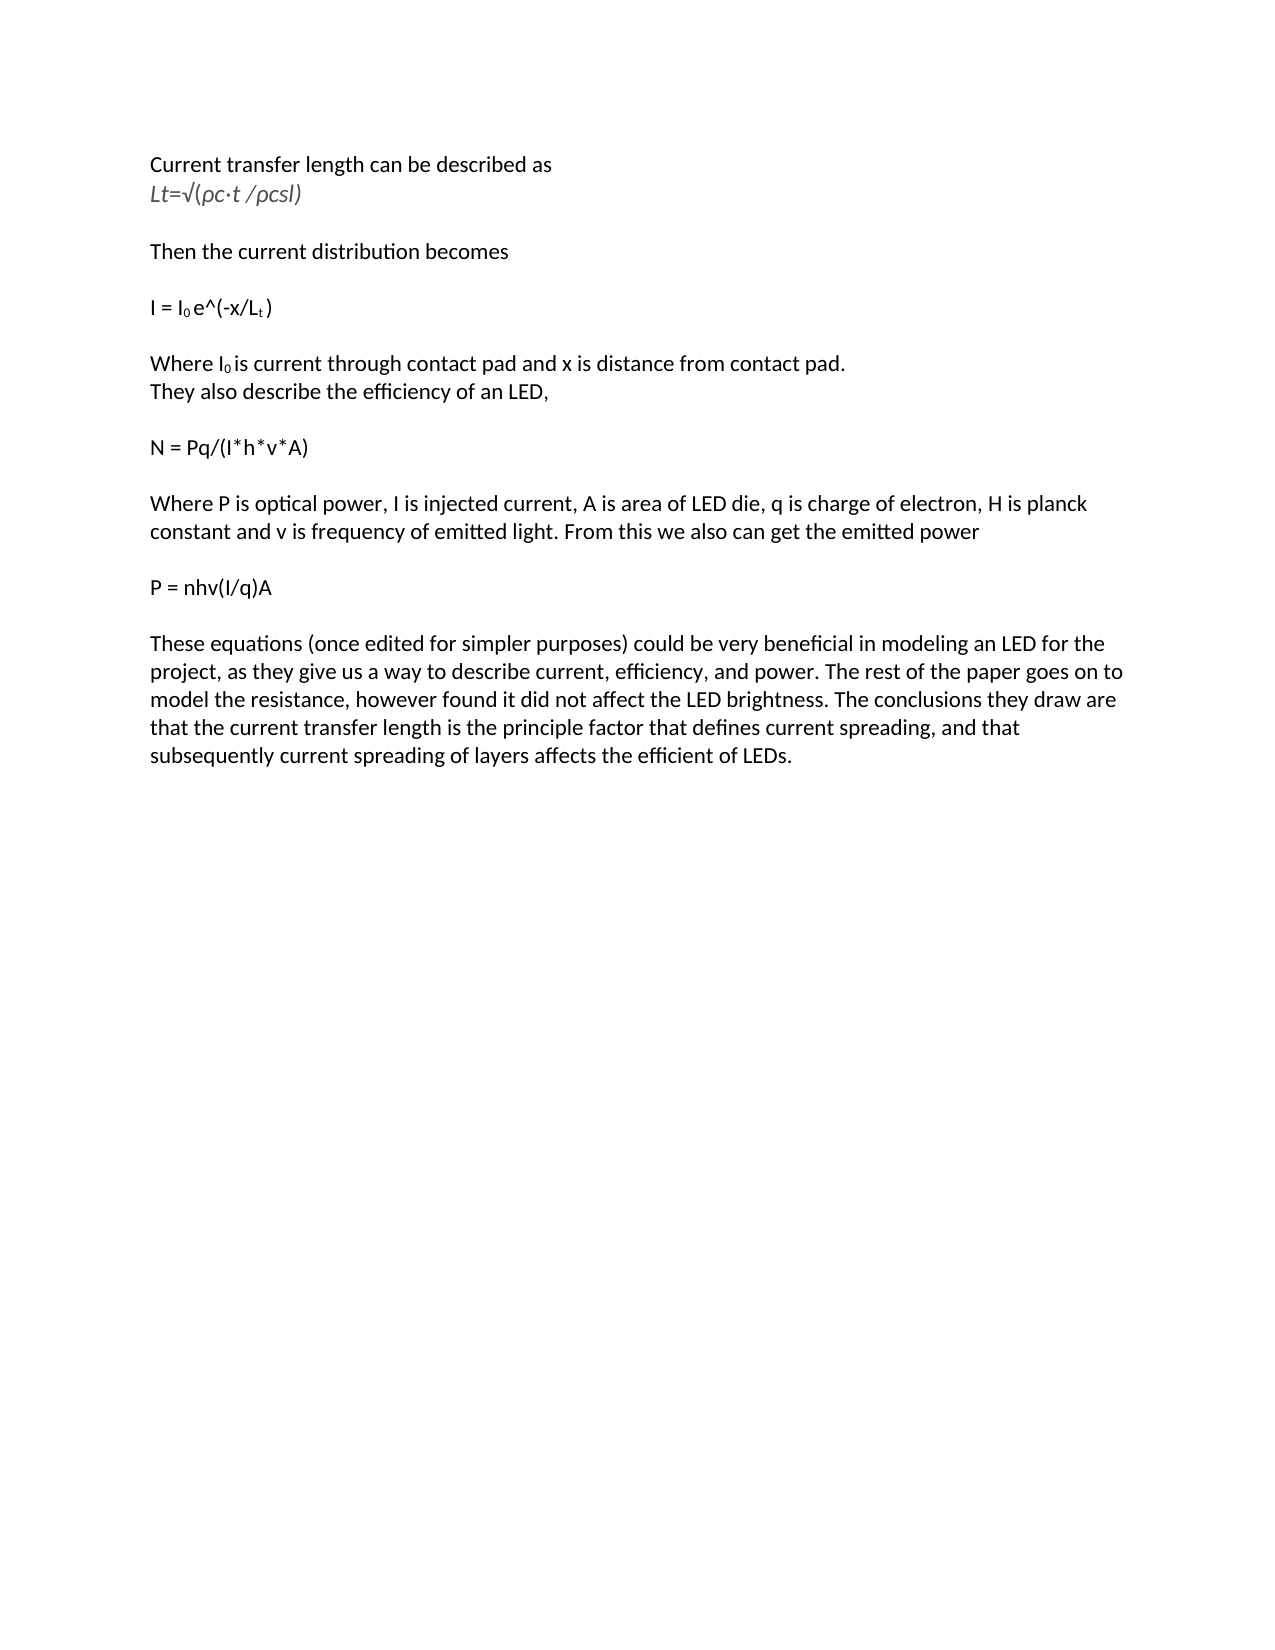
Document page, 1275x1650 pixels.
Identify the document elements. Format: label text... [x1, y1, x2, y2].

text They also describe the efficiency of an LED, [150, 377, 1125, 405]
text P = nhv(I/q)A [150, 573, 1125, 601]
text Where I0 is current through contact pad and x is distance from contact pad. [150, 349, 1125, 377]
text Then the current distribution becomes [150, 237, 1125, 265]
text I = I0 e^(-x/Lt ) [150, 293, 1125, 321]
text Current transfer length can be described as Lt=√(ρc⋅t /ρcsl) [150, 150, 1125, 209]
text These equations (once edited for simpler purposes) could be very beneficial in modeling an LED for the project, as they give us a way to describe current, efficiency, and power. The rest of the paper goes on to model the resistance, however found it did not affect the LED brightness. The conclusions they draw are that the current transfer length is the principle factor that defines current spreading, and that subsequently current spreading of layers affects the efficient of LEDs. [150, 629, 1125, 769]
text N = Pq/(I*h*v*A) [150, 433, 1125, 461]
text Where P is optical power, I is injected current, A is area of LED die, q is charge of electron, H is planck constant and v is frequency of emitted light. From this we also can get the emitted power [150, 489, 1125, 545]
